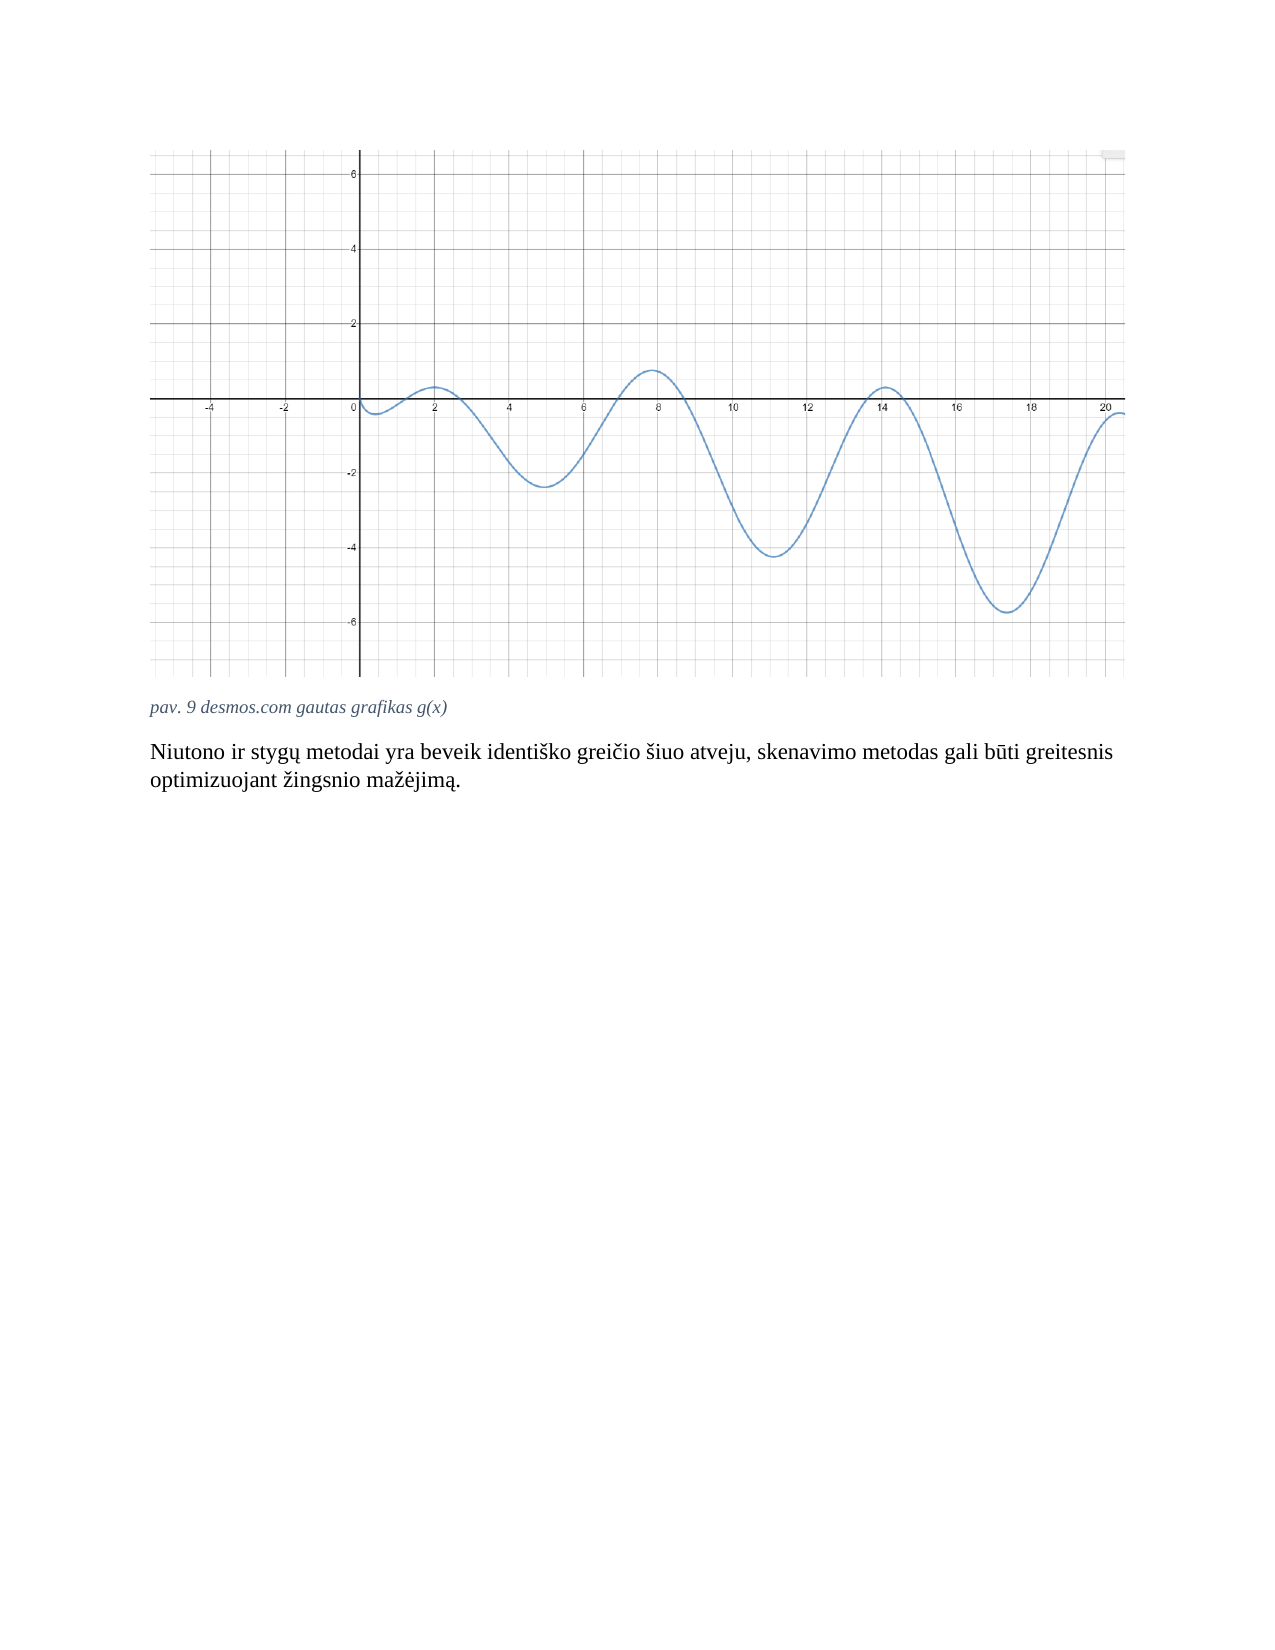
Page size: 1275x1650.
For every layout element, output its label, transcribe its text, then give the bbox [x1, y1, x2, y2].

text pav. 9 desmos.com gautas grafikas g(x) [150, 696, 1125, 717]
picture [150, 150, 1125, 677]
text Niutono ir stygų metodai yra beveik identiško greičio šiuo atveju, skenavimo metodas gali būti greitesnis optimizuojant žingsnio mažėjimą. [150, 738, 1125, 793]
